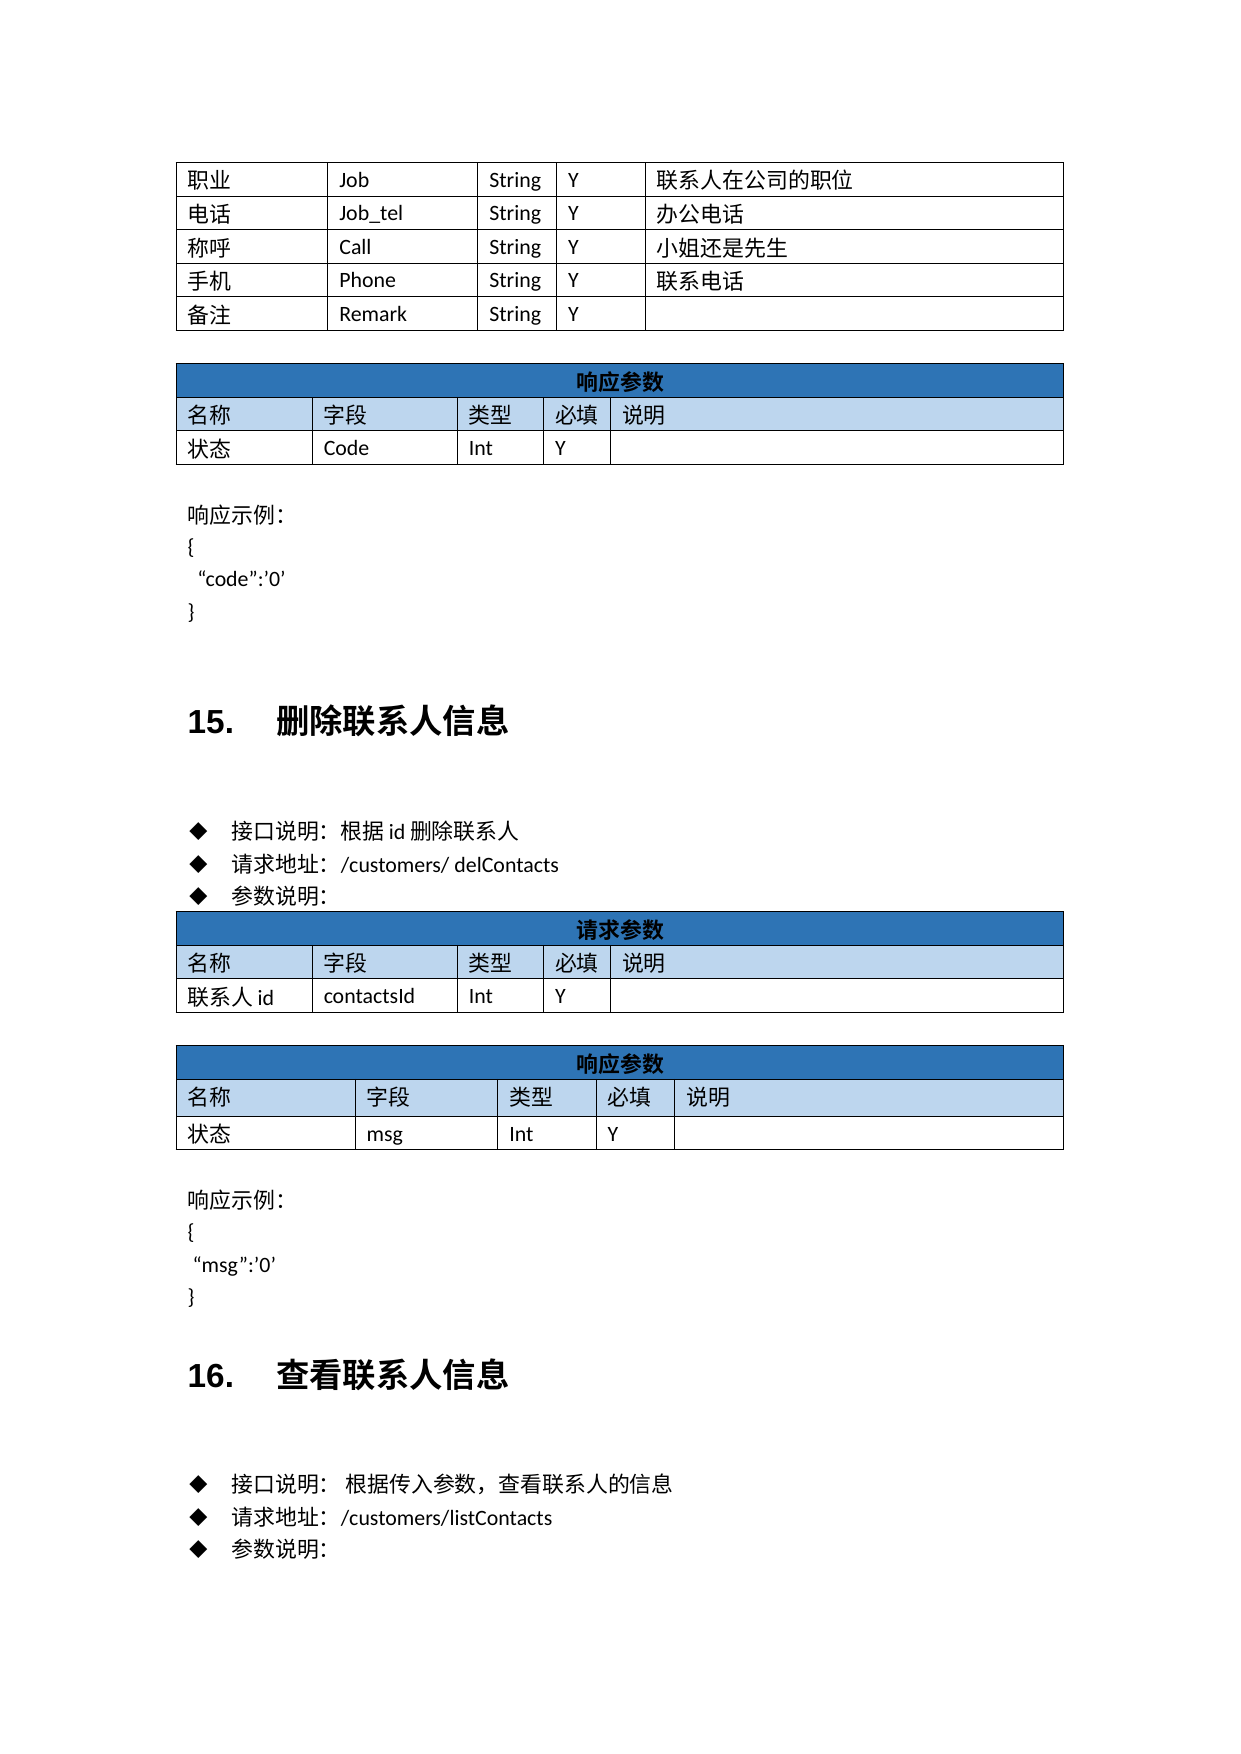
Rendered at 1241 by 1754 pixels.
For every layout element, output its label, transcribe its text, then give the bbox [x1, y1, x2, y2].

table_cell Remark [328, 297, 477, 330]
table_cell 类型 [498, 1080, 596, 1116]
text } [187, 595, 1053, 627]
table_cell [611, 979, 1063, 1012]
text { [187, 1215, 1053, 1248]
table_cell String [478, 297, 556, 330]
table_cell Int [458, 431, 543, 464]
table_cell Call [328, 230, 477, 263]
table_cell String [478, 264, 556, 296]
table_cell 联系电话 [646, 264, 1063, 296]
text 响应示例： [187, 497, 1053, 530]
table_cell Y [597, 1117, 674, 1149]
table_cell 字段 [313, 398, 457, 430]
table_cell 联系人在公司的职位 [646, 163, 1063, 196]
table_cell [611, 431, 1063, 464]
table_cell 小姐还是先生 [646, 230, 1063, 263]
table_cell 类型 [458, 398, 543, 430]
table_cell 字段 [313, 946, 457, 978]
table_cell Phone [328, 264, 477, 296]
table_cell String [478, 163, 556, 196]
text “msg”:’0’ [187, 1248, 1053, 1280]
table_cell 说明 [675, 1080, 1063, 1116]
table_cell 电话 [177, 197, 327, 229]
table_cell 说明 [611, 946, 1063, 978]
table_cell Job [328, 163, 477, 196]
table_cell 必填 [544, 946, 610, 978]
table_cell 必填 [544, 398, 610, 430]
text 响应示例： [187, 1183, 1053, 1215]
table_cell String [478, 230, 556, 263]
table_cell 说明 [611, 398, 1063, 430]
table_cell Y [557, 163, 645, 196]
table_cell 状态 [177, 1117, 355, 1149]
table_header 响应参数 [177, 1046, 1063, 1079]
text } [187, 1280, 1053, 1313]
table_cell Int [458, 979, 543, 1012]
table_cell 备注 [177, 297, 327, 330]
table_cell 手机 [177, 264, 327, 296]
table_cell 名称 [177, 398, 312, 430]
table_cell 名称 [177, 946, 312, 978]
table_header 请求参数 [177, 912, 1063, 945]
table_cell 办公电话 [646, 197, 1063, 229]
list 接口说明： 根据传入参数，查看联系人的信息 [187, 1467, 1053, 1499]
table_cell 字段 [356, 1080, 497, 1116]
table_cell [646, 297, 1063, 330]
table_cell String [478, 197, 556, 229]
table_cell 必填 [597, 1080, 674, 1116]
table_cell 类型 [458, 946, 543, 978]
subtitle 删除联系人信息 [187, 687, 1053, 752]
list 请求地址：/customers/ delContacts [187, 846, 1053, 879]
table_cell 名称 [177, 1080, 355, 1116]
table_cell Code [313, 431, 457, 464]
text “code”:’0’ [187, 562, 1053, 595]
list 参数说明： [187, 1532, 1053, 1564]
list 参数说明： [187, 879, 1053, 911]
table_header 响应参数 [177, 364, 1063, 397]
table_cell 状态 [177, 431, 312, 464]
table_cell Y [557, 297, 645, 330]
table_cell msg [356, 1117, 497, 1149]
list 请求地址：/customers/listContacts [187, 1499, 1053, 1532]
table_cell Job_tel [328, 197, 477, 229]
table_cell Y [544, 431, 610, 464]
list 接口说明：根据id删除联系人 [187, 814, 1053, 846]
table_cell contactsId [313, 979, 457, 1012]
table_cell 联系人id [177, 979, 312, 1012]
table_cell [675, 1117, 1063, 1149]
table_cell Y [557, 264, 645, 296]
table_cell Y [557, 230, 645, 263]
table_cell Int [498, 1117, 596, 1149]
subtitle 查看联系人信息 [187, 1340, 1053, 1405]
table_cell Y [544, 979, 610, 1012]
table_cell 称呼 [177, 230, 327, 263]
table_cell 职业 [177, 163, 327, 196]
table_cell Y [557, 197, 645, 229]
text { [187, 530, 1053, 562]
